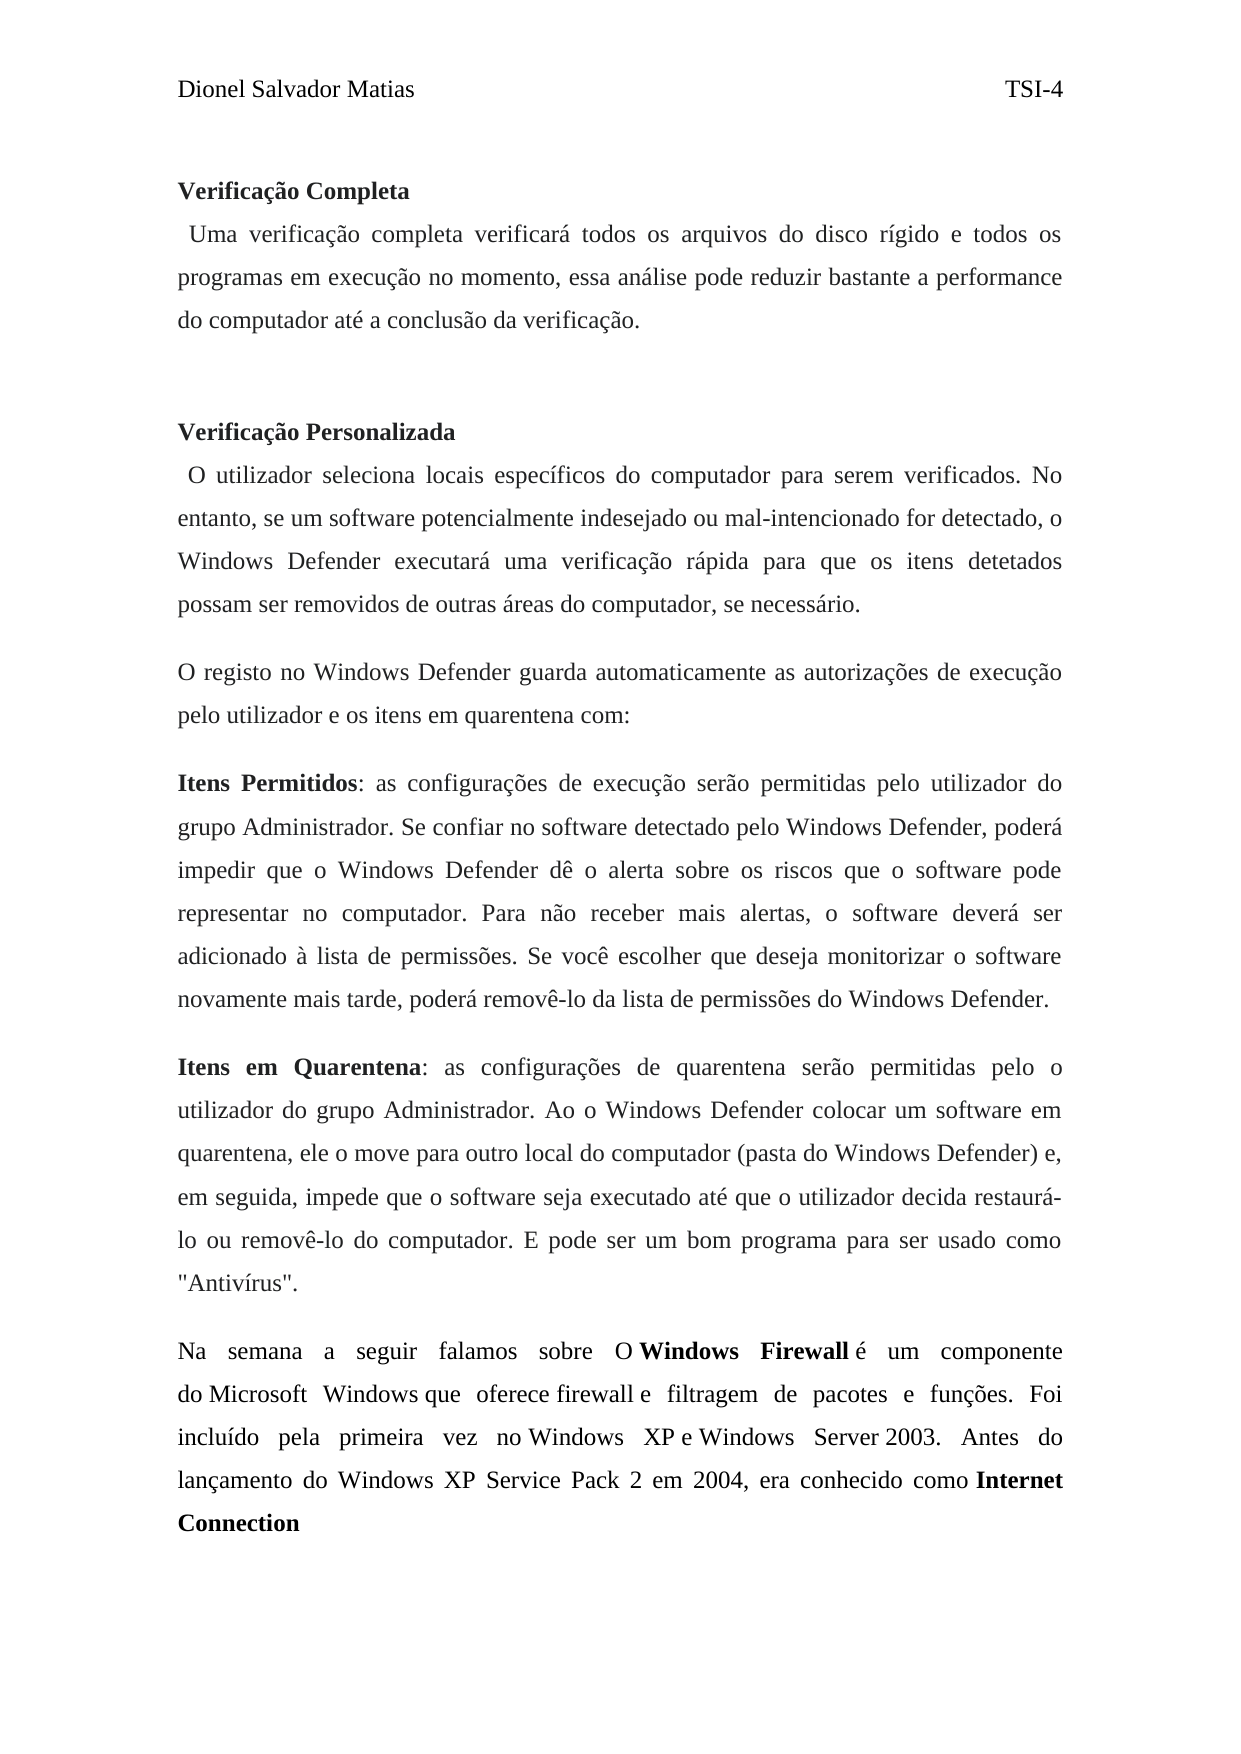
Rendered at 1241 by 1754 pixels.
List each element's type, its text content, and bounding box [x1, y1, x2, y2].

text Na semana a seguir falamos sobre O Windows Firewall é um componente do Microsoft Windows que oferece firewall e filtragem de pacotes e funções. Foi incluído pela primeira vez no Windows XP e Windows Server 2003. Antes do lançamento do Windows XP Service Pack 2 em 2004, era conhecido como Internet Connection [177, 1336, 1063, 1465]
text Verificação Completa [177, 176, 1063, 205]
text O utilizador seleciona locais específicos do computador para serem verificados. No entanto, se um software potencialmente indesejado ou mal-intencionado for detectado, o Windows Defender executará uma verificação rápida para que os itens detetados possam ser removidos de outras áreas do computador, se necessário. [177, 460, 1063, 618]
text Itens em Quarentena: as configurações de quarentena serão permitidas pelo o utilizador do grupo Administrador. Ao o Windows Defender colocar um software em quarentena, ele o move para outro local do computador (pasta do Windows Defender) e, em seguida, impede que o software seja executado até que o utilizador decida restaurá-lo ou removê-lo do computador. E pode ser um bom programa para ser usado como "Antivírus". [177, 1052, 1063, 1297]
text O registo no Windows Defender guarda automaticamente as autorizações de execução pelo utilizador e os itens em quarentena com: [177, 657, 1063, 729]
text Verificação Personalizada [177, 417, 1063, 445]
text Uma verificação completa verificará todos os arquivos do disco rígido e todos os programas em execução no momento, essa análise pode reduzir bastante a performance do computador até a conclusão da verificação. [177, 219, 1063, 334]
text Itens Permitidos: as configurações de execução serão permitidas pelo utilizador do grupo Administrador. Se confiar no software detectado pelo Windows Defender, poderá impedir que o Windows Defender dê o alerta sobre os riscos que o software pode representar no computador. Para não receber mais alertas, o software deverá ser adicionado à lista de permissões. Se você escolher que deseja monitorizar o software novamente mais tarde, poderá removê-lo da lista de permissões do Windows Defender. [177, 768, 1063, 1013]
text Na semana a seguir falamos sobre O Windows Firewall é um componente do Microsoft Windows que oferece firewall e filtragem de pacotes e funções. Foi incluído pela primeira vez no Windows XP e Windows Server 2003. Antes do lançamento do Windows XP Service Pack 2 em 2004, era conhecido como Internet Connection [177, 1494, 1063, 1537]
